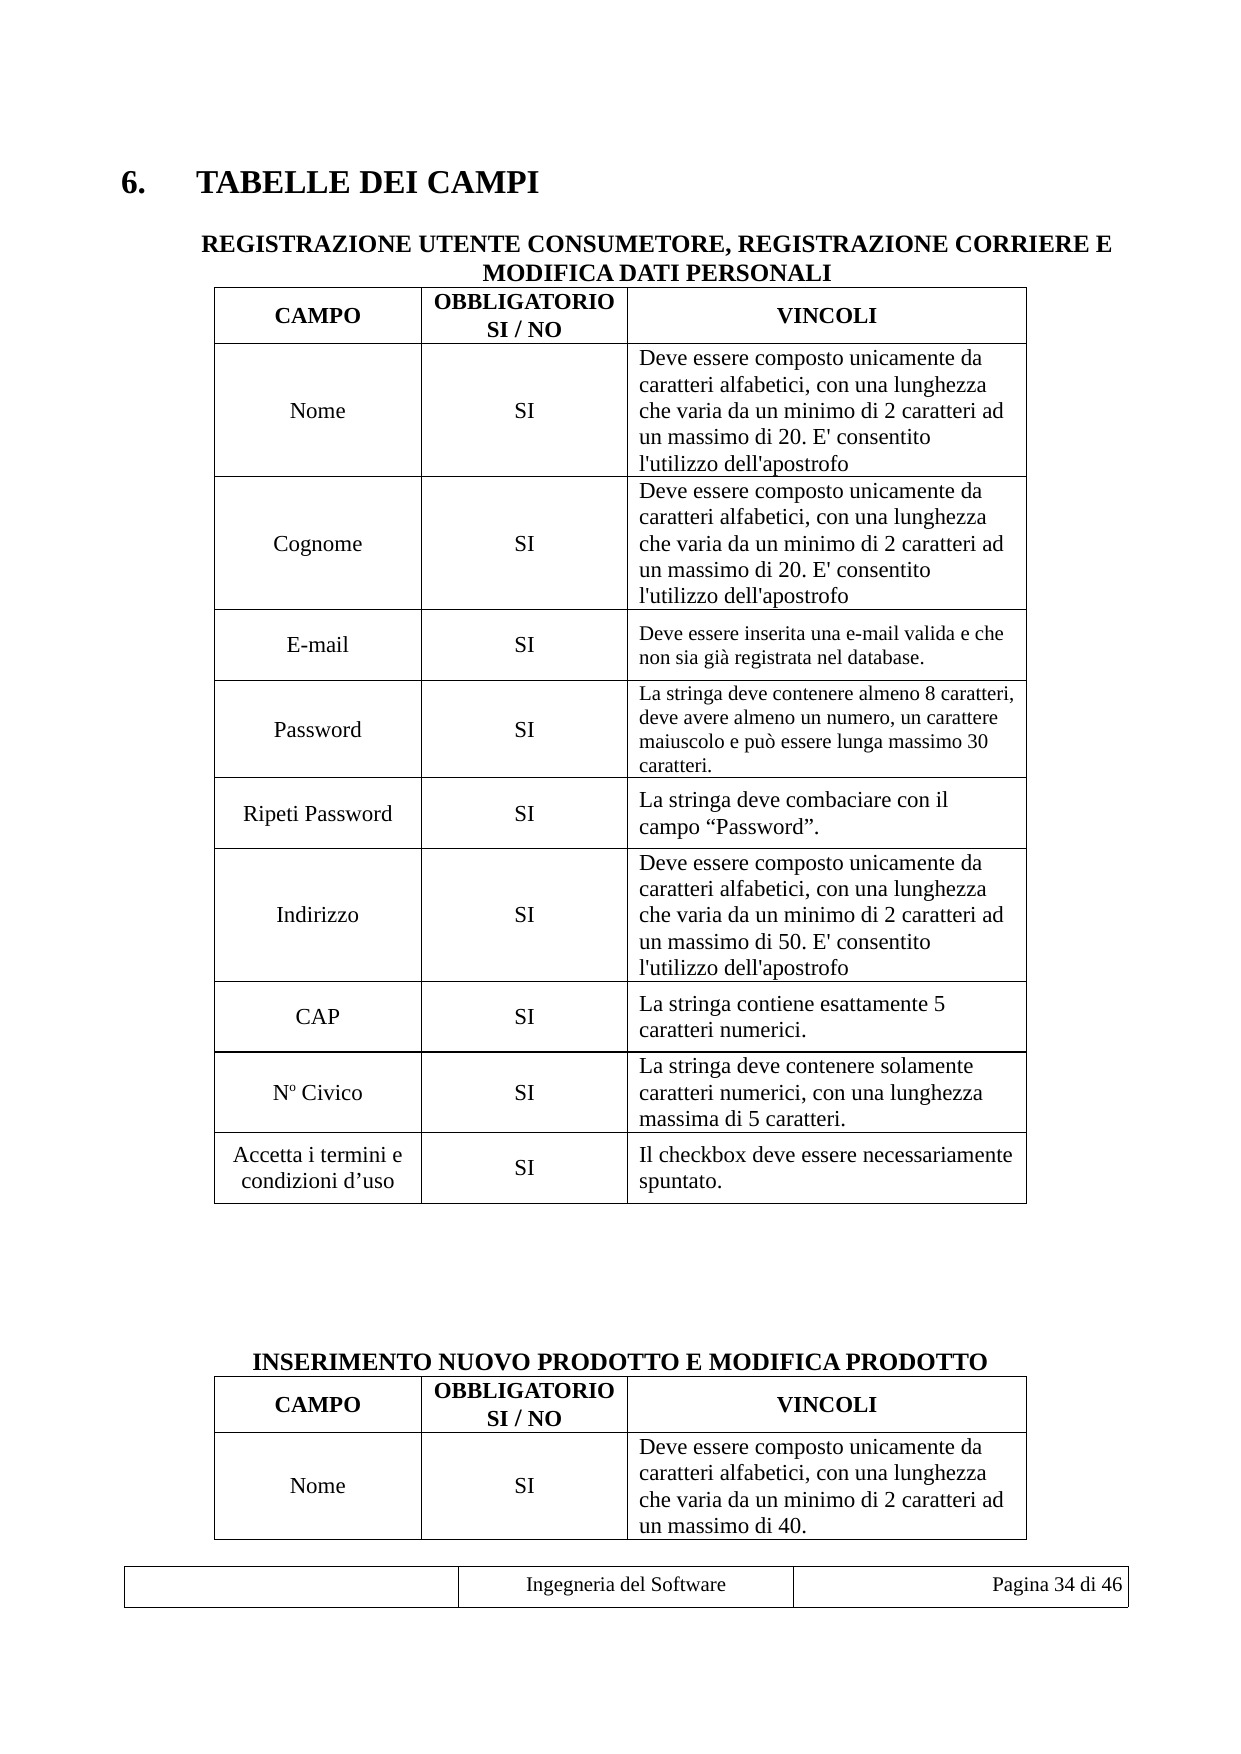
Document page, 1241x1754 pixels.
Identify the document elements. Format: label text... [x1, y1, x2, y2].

table_cell SI [422, 778, 627, 848]
table_header CAMPO [215, 288, 421, 343]
table_cell SI [422, 1433, 627, 1538]
table_cell SI [422, 681, 627, 777]
table_cell SI [422, 610, 627, 680]
table_cell Password [215, 681, 421, 777]
table_header OBBLIGATORIO SI / NO [422, 1377, 627, 1432]
table_header VINCOLI [628, 1377, 1026, 1432]
text REGISTRAZIONE UTENTE CONSUMETORE, REGISTRAZIONE CORRIERE E MODIFICA DATI PERSONALI [192, 229, 1122, 287]
table_cell La stringa deve contenere solamente caratteri numerici, con una lunghezza massima di 5 caratteri. [628, 1053, 1026, 1132]
table_cell Ripeti Password [215, 778, 421, 848]
table_cell SI [422, 849, 627, 981]
table_cell Deve essere composto unicamente da caratteri alfabetici, con una lunghezza che varia da un minimo di 2 caratteri ad un massimo di 40. [628, 1433, 1026, 1538]
table_cell E-mail [215, 610, 421, 680]
title TABELLE DEI CAMPI [121, 162, 1122, 201]
table_cell Cognome [215, 477, 421, 609]
table_cell Il checkbox deve essere necessariamente spuntato. [628, 1133, 1026, 1202]
table_header VINCOLI [628, 288, 1026, 343]
table_cell Nome [215, 344, 421, 476]
table_cell Deve essere composto unicamente da caratteri alfabetici, con una lunghezza che varia da un minimo di 2 caratteri ad un massimo di 20. E' consentito l'utilizzo dell'apostrofo [628, 344, 1026, 476]
table_cell SI [422, 1053, 627, 1132]
table_cell Deve essere composto unicamente da caratteri alfabetici, con una lunghezza che varia da un minimo di 2 caratteri ad un massimo di 20. E' consentito l'utilizzo dell'apostrofo [628, 477, 1026, 609]
table_cell Accetta i termini e condizioni d’uso [215, 1133, 421, 1202]
table_cell SI [422, 477, 627, 609]
table_header OBBLIGATORIO SI / NO [422, 288, 627, 343]
table_cell Nome [215, 1433, 421, 1538]
table_cell SI [422, 344, 627, 476]
table_cell La stringa deve contenere almeno 8 caratteri, deve avere almeno un numero, un carattere maiuscolo e può essere lunga massimo 30 caratteri. [628, 681, 1026, 777]
table_cell La stringa contiene esattamente 5 caratteri numerici. [628, 982, 1026, 1051]
table_cell La stringa deve combaciare con il campo “Password”. [628, 778, 1026, 848]
table_cell CAP [215, 982, 421, 1051]
table_cell Indirizzo [215, 849, 421, 981]
table_cell SI [422, 982, 627, 1051]
table_cell SI [422, 1133, 627, 1202]
table_cell Deve essere inserita una e-mail valida e che non sia già registrata nel database. [628, 610, 1026, 680]
table_cell No Civico [215, 1053, 421, 1132]
text INSERIMENTO NUOVO PRODOTTO E MODIFICA PRODOTTO [118, 1347, 1122, 1376]
table_header CAMPO [215, 1377, 421, 1432]
table_cell Deve essere composto unicamente da caratteri alfabetici, con una lunghezza che varia da un minimo di 2 caratteri ad un massimo di 50. E' consentito l'utilizzo dell'apostrofo [628, 849, 1026, 981]
